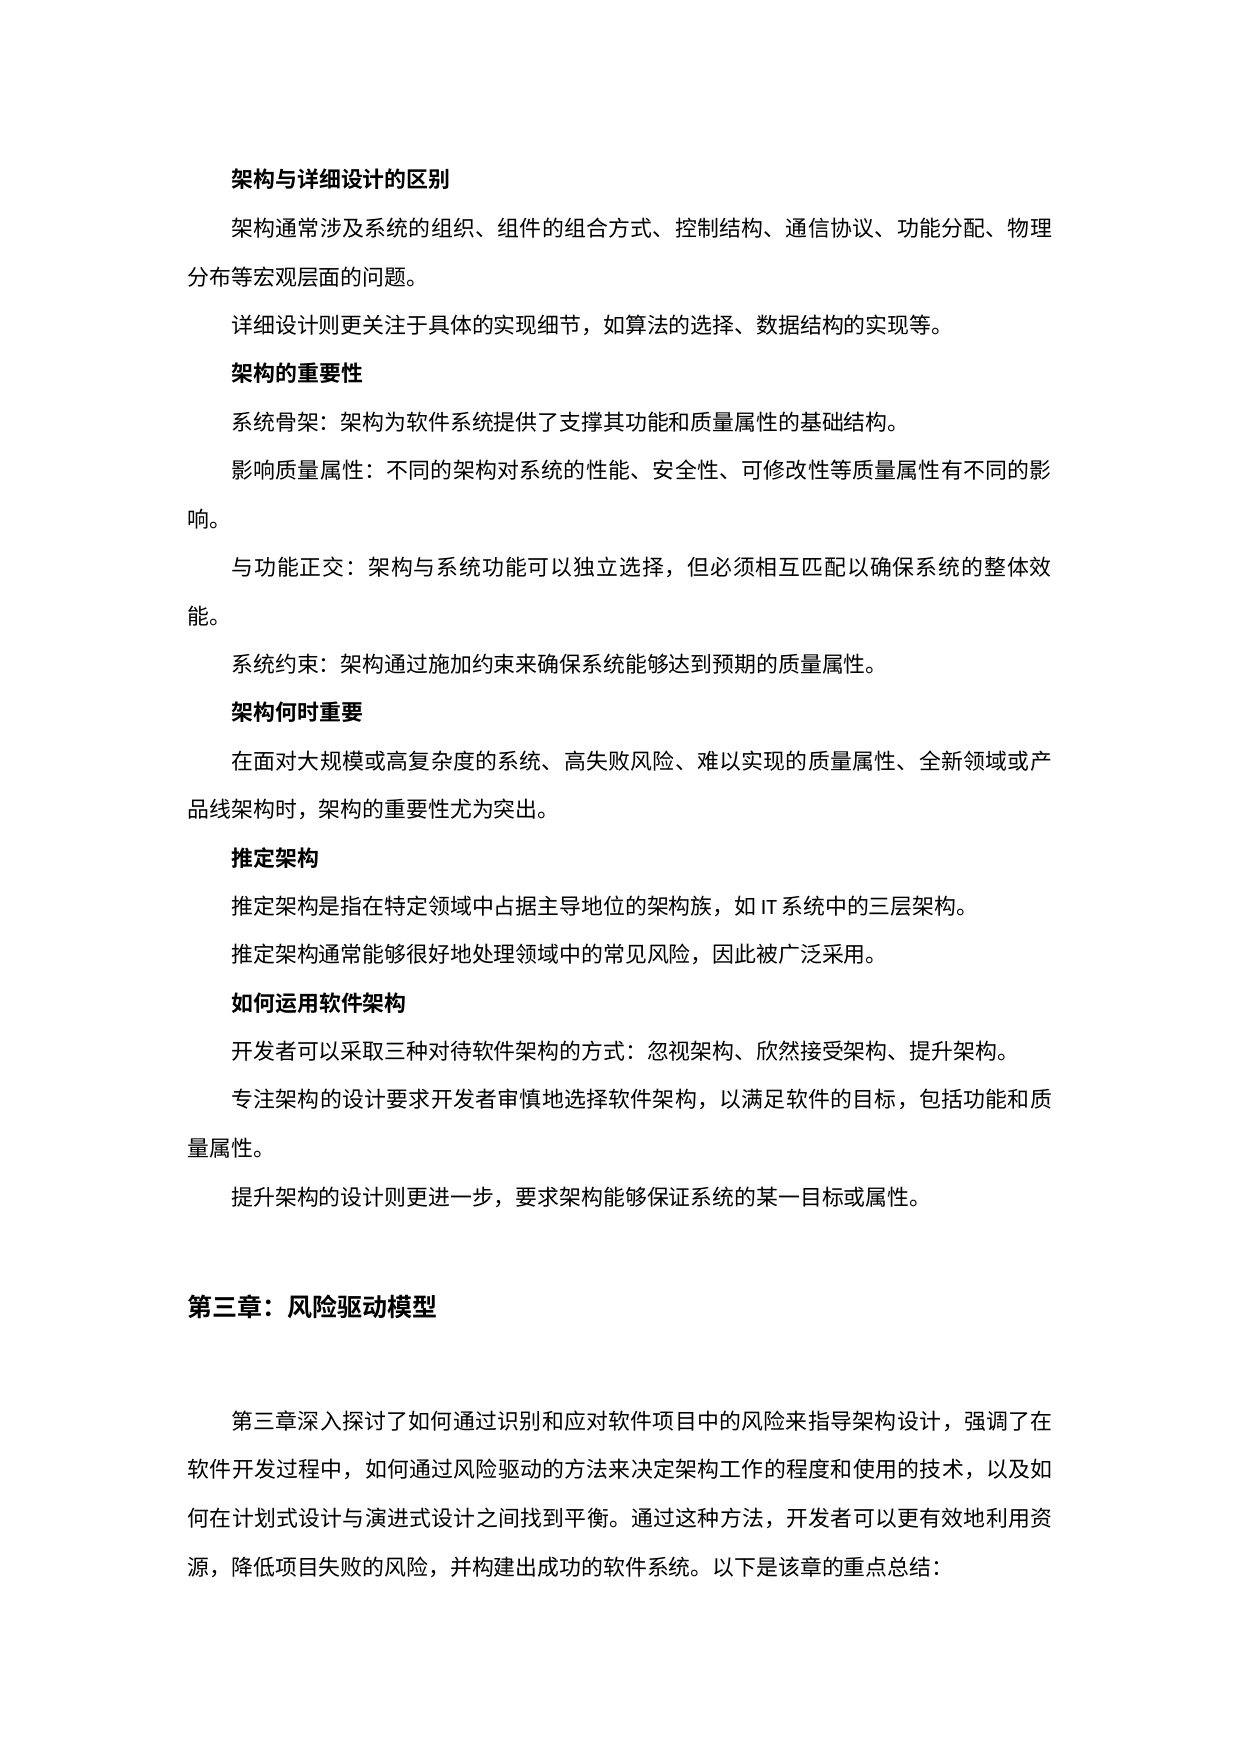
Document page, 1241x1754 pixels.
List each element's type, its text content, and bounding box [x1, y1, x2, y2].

text 在面对大规模或高复杂度的系统、高失败风险、难以实现的质量属性、全新领域或产品线架构时，架构的重要性尤为突出。 [187, 743, 1053, 824]
text 提升架构的设计则更进一步，要求架构能够保证系统的某一目标或属性。 [187, 1179, 1053, 1212]
text 第三章深入探讨了如何通过识别和应对软件项目中的风险来指导架构设计，强调了在软件开发过程中，如何通过风险驱动的方法来决定架构工作的程度和使用的技术，以及如何在计划式设计与演进式设计之间找到平衡。通过这种方法，开发者可以更有效地利用资源，降低项目失败的风险，并构建出成功的软件系统。以下是该章的重点总结： [187, 1403, 1053, 1582]
text 推定架构通常能够很好地处理领域中的常见风险，因此被广泛采用。 [187, 937, 1053, 969]
text 第三章：风险驱动模型 [187, 1273, 1053, 1338]
text 如何运用软件架构 [187, 985, 1053, 1018]
text 详细设计则更关注于具体的实现细节，如算法的选择、数据结构的实现等。 [187, 307, 1053, 340]
text 推定架构是指在特定领域中占据主导地位的架构族，如IT系统中的三层架构。 [187, 889, 1053, 921]
text 架构的重要性 [187, 356, 1053, 388]
text 架构通常涉及系统的组织、组件的组合方式、控制结构、通信协议、功能分配、物理分布等宏观层面的问题。 [187, 210, 1053, 292]
text 影响质量属性：不同的架构对系统的性能、安全性、可修改性等质量属性有不同的影响。 [187, 452, 1053, 534]
text 系统骨架：架构为软件系统提供了支撑其功能和质量属性的基础结构。 [187, 404, 1053, 437]
text 架构何时重要 [187, 695, 1053, 727]
text 架构与详细设计的区别 [187, 162, 1053, 194]
text 推定架构 [187, 840, 1053, 873]
text 专注架构的设计要求开发者审慎地选择软件架构，以满足软件的目标，包括功能和质量属性。 [187, 1082, 1053, 1163]
text 系统约束：架构通过施加约束来确保系统能够达到预期的质量属性。 [187, 647, 1053, 679]
text 开发者可以采取三种对待软件架构的方式：忽视架构、欣然接受架构、提升架构。 [187, 1034, 1053, 1066]
text 与功能正交：架构与系统功能可以独立选择，但必须相互匹配以确保系统的整体效能。 [187, 549, 1053, 631]
